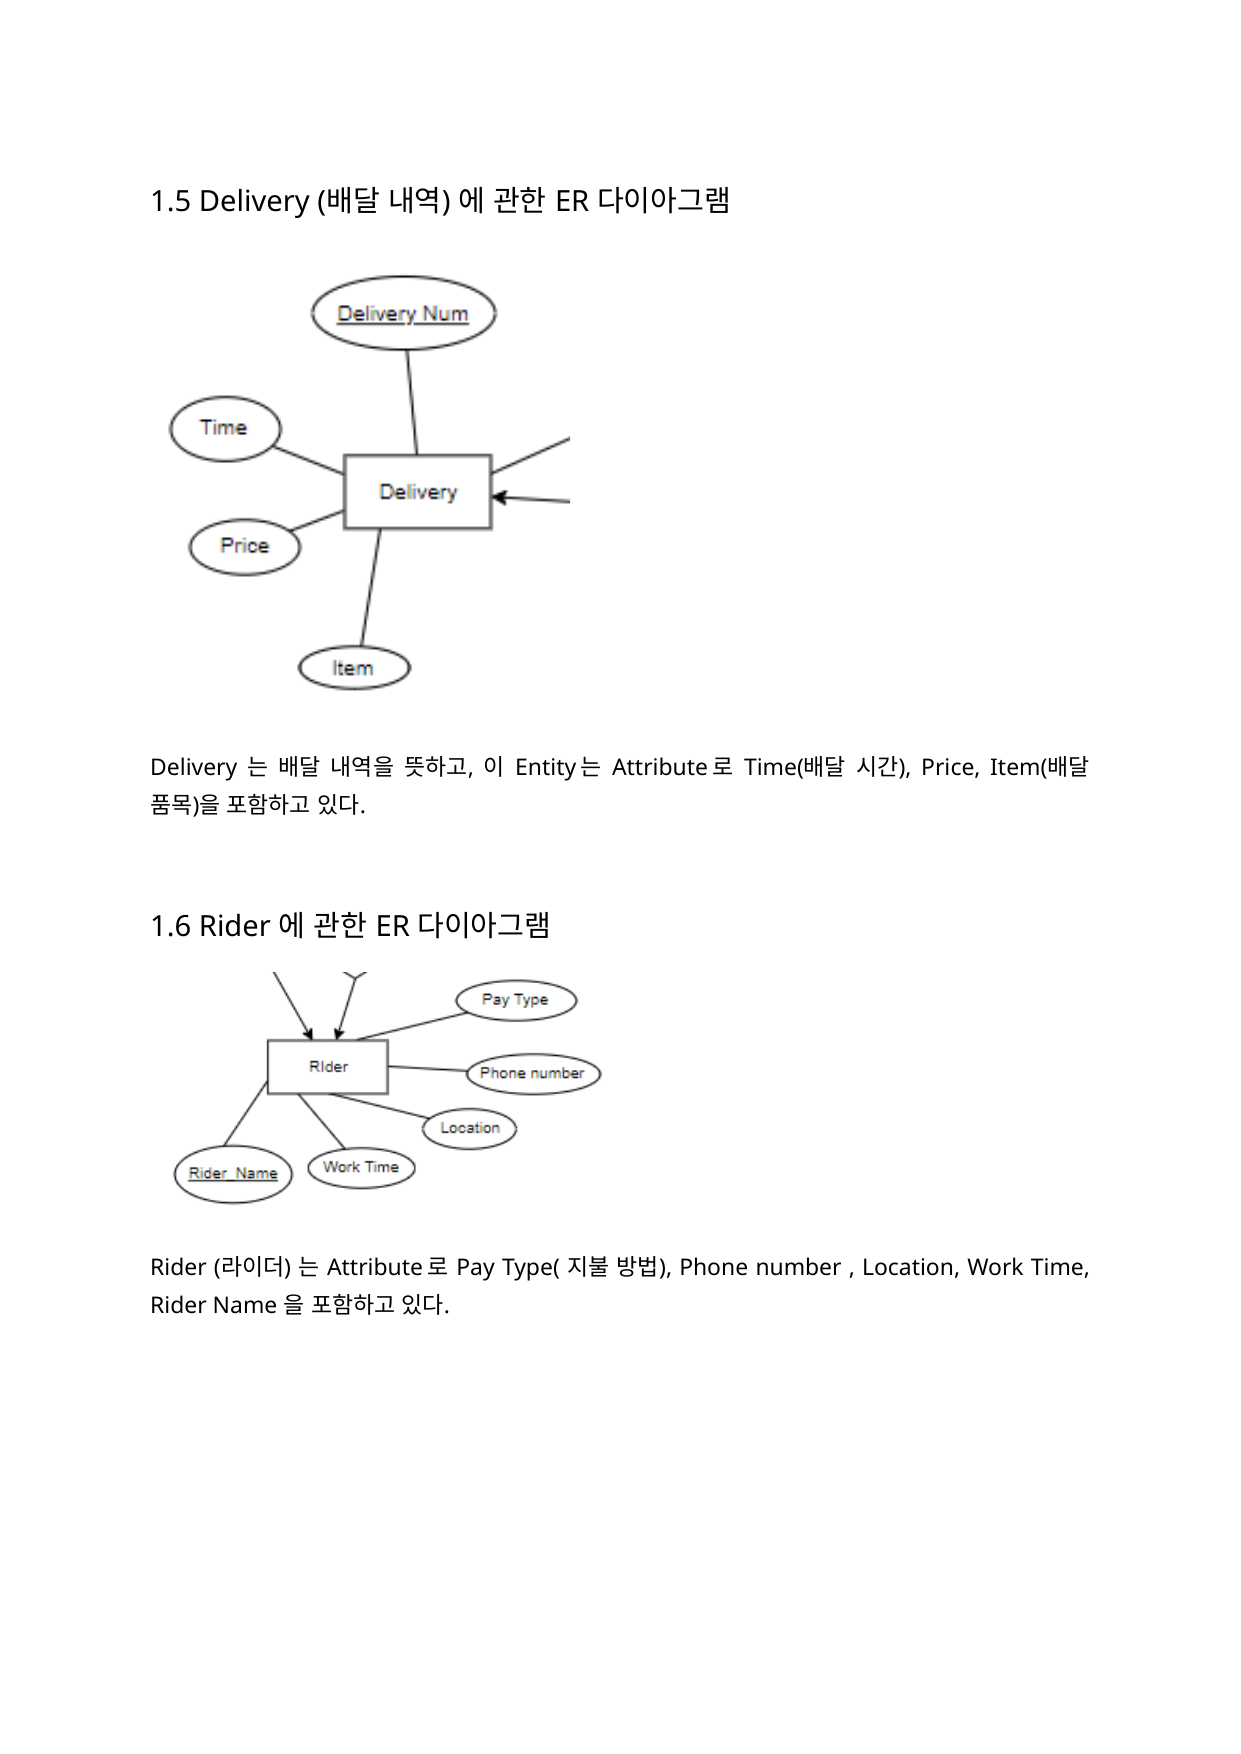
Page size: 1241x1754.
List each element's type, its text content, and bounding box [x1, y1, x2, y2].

text Delivery 는 배달 내역을 뜻하고, 이 Entity는 Attribute로 Time(배달 시간), Price, Item(배달 품목)을 포함하고 있다. [150, 748, 1090, 820]
picture [150, 246, 571, 723]
picture [150, 972, 627, 1224]
subtitle 1.6 Rider 에 관한 ER 다이아그램 [150, 903, 1090, 945]
subtitle 1.5 Delivery (배달 내역) 에 관한 ER 다이아그램 [150, 177, 1090, 219]
text Rider (라이더) 는 Attribute로 Pay Type( 지불 방법), Phone number , Location, Work Time, Rider Name 을 포함하고 있다. [150, 1249, 1090, 1320]
